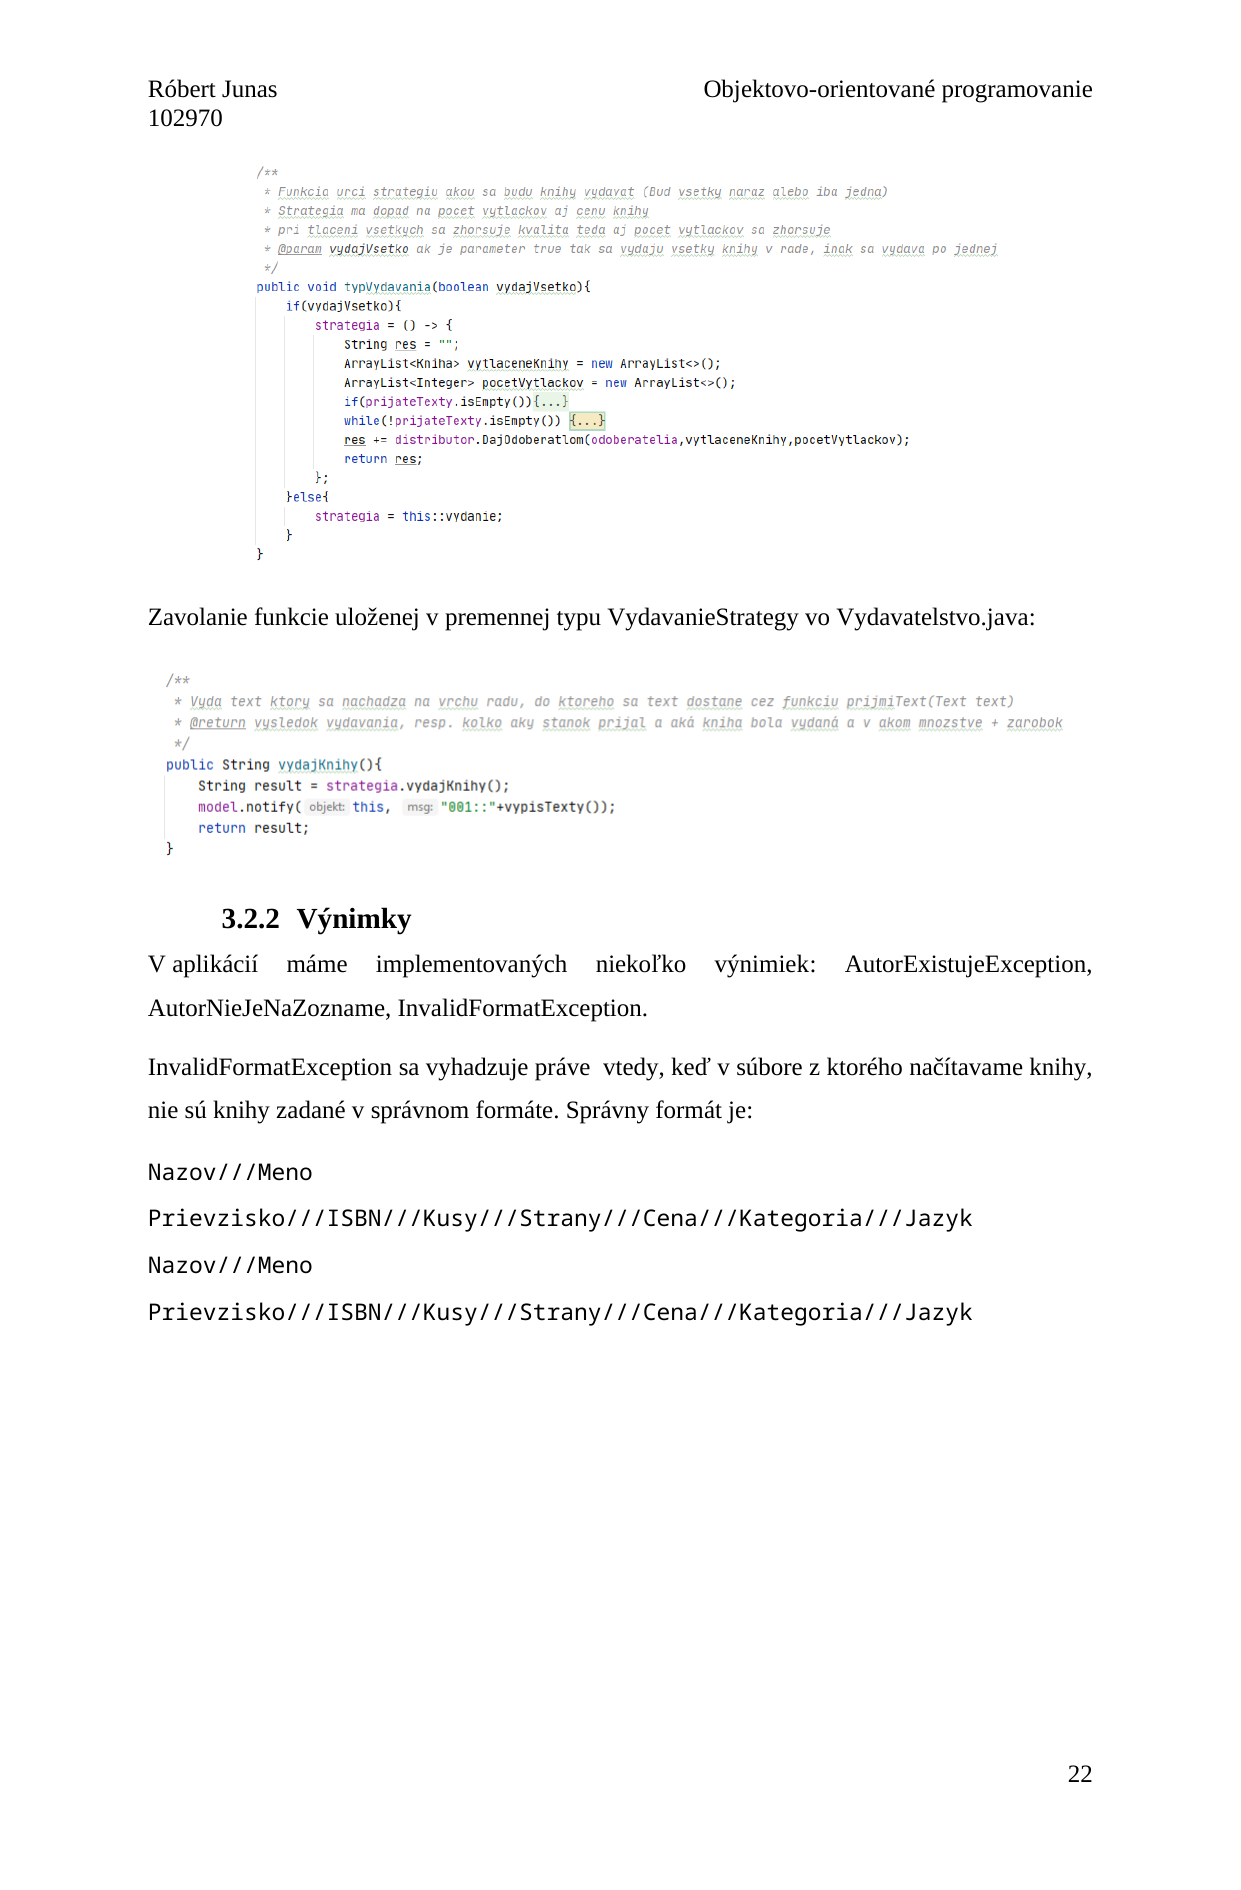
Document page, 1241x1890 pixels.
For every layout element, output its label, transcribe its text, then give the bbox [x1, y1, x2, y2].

text Zavolanie funkcie uloženej v premennej typu VydavanieStrategy vo Vydavatelstvo.java: [148, 602, 1092, 631]
picture [228, 160, 1012, 572]
text V aplikácií máme implementovaných niekoľko výnimiek: AutorExistujeException, AutorNieJeNaZozname, InvalidFormatException. [148, 949, 1092, 1021]
text Nazov///Meno Prievzisko///ISBN///Kusy///Strany///Cena///Kategoria///Jazyk Nazov///Meno Prievzisko///ISBN///Kusy///Strany///Cena///Kategoria///Jazyk [148, 1155, 1092, 1327]
subtitle Výnimky [221, 901, 1092, 934]
picture [147, 662, 1093, 870]
text InvalidFormatException sa vyhadzuje práve vtedy, keď v súbore z ktorého načítavame knihy, nie sú knihy zadané v správnom formáte. Správny formát je: [148, 1052, 1092, 1124]
